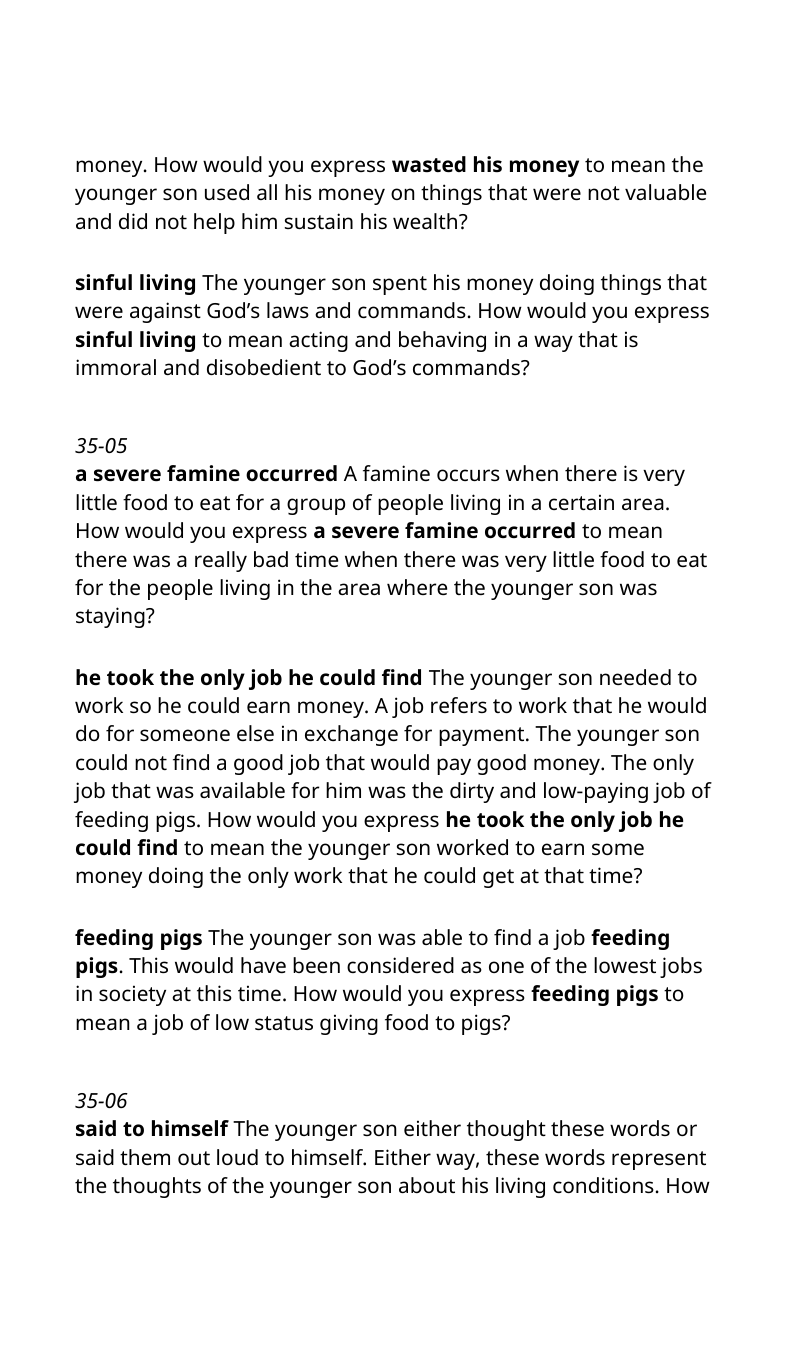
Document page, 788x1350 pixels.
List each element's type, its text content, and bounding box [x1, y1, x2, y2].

text feeding pigs The younger son was able to find a job feeding pigs. This would have been considered as one of the lowest jobs in society at this time. How would you express feeding pigs to mean a job of low status giving food to pigs? [75, 894, 712, 1036]
subtitle 35-05 [75, 402, 712, 459]
text he took the only job he could find The younger son needed to work so he could earn money. A job refers to work that he would do for someone else in exchange for payment. The younger son could not find a good job that would pay good money. The only job that was available for him was the dirty and low-paying job of feeding pigs. How would you express he took the only job he could find to mean the younger son worked to earn some money doing the only work that he could get at that time? [75, 634, 712, 890]
subtitle 35-06 [75, 1057, 712, 1114]
text a severe famine occurred A famine occurs when there is very little food to eat for a group of people living in a certain area. How would you express a severe famine occurred to mean there was a really bad time when there was very little food to eat for the people living in the area where the younger son was staying? [75, 459, 712, 630]
text sinful living The younger son spent his money doing things that were against God’s laws and commands. How would you express sinful living to mean acting and behaving in a way that is immoral and disobedient to God’s commands? [75, 239, 712, 382]
